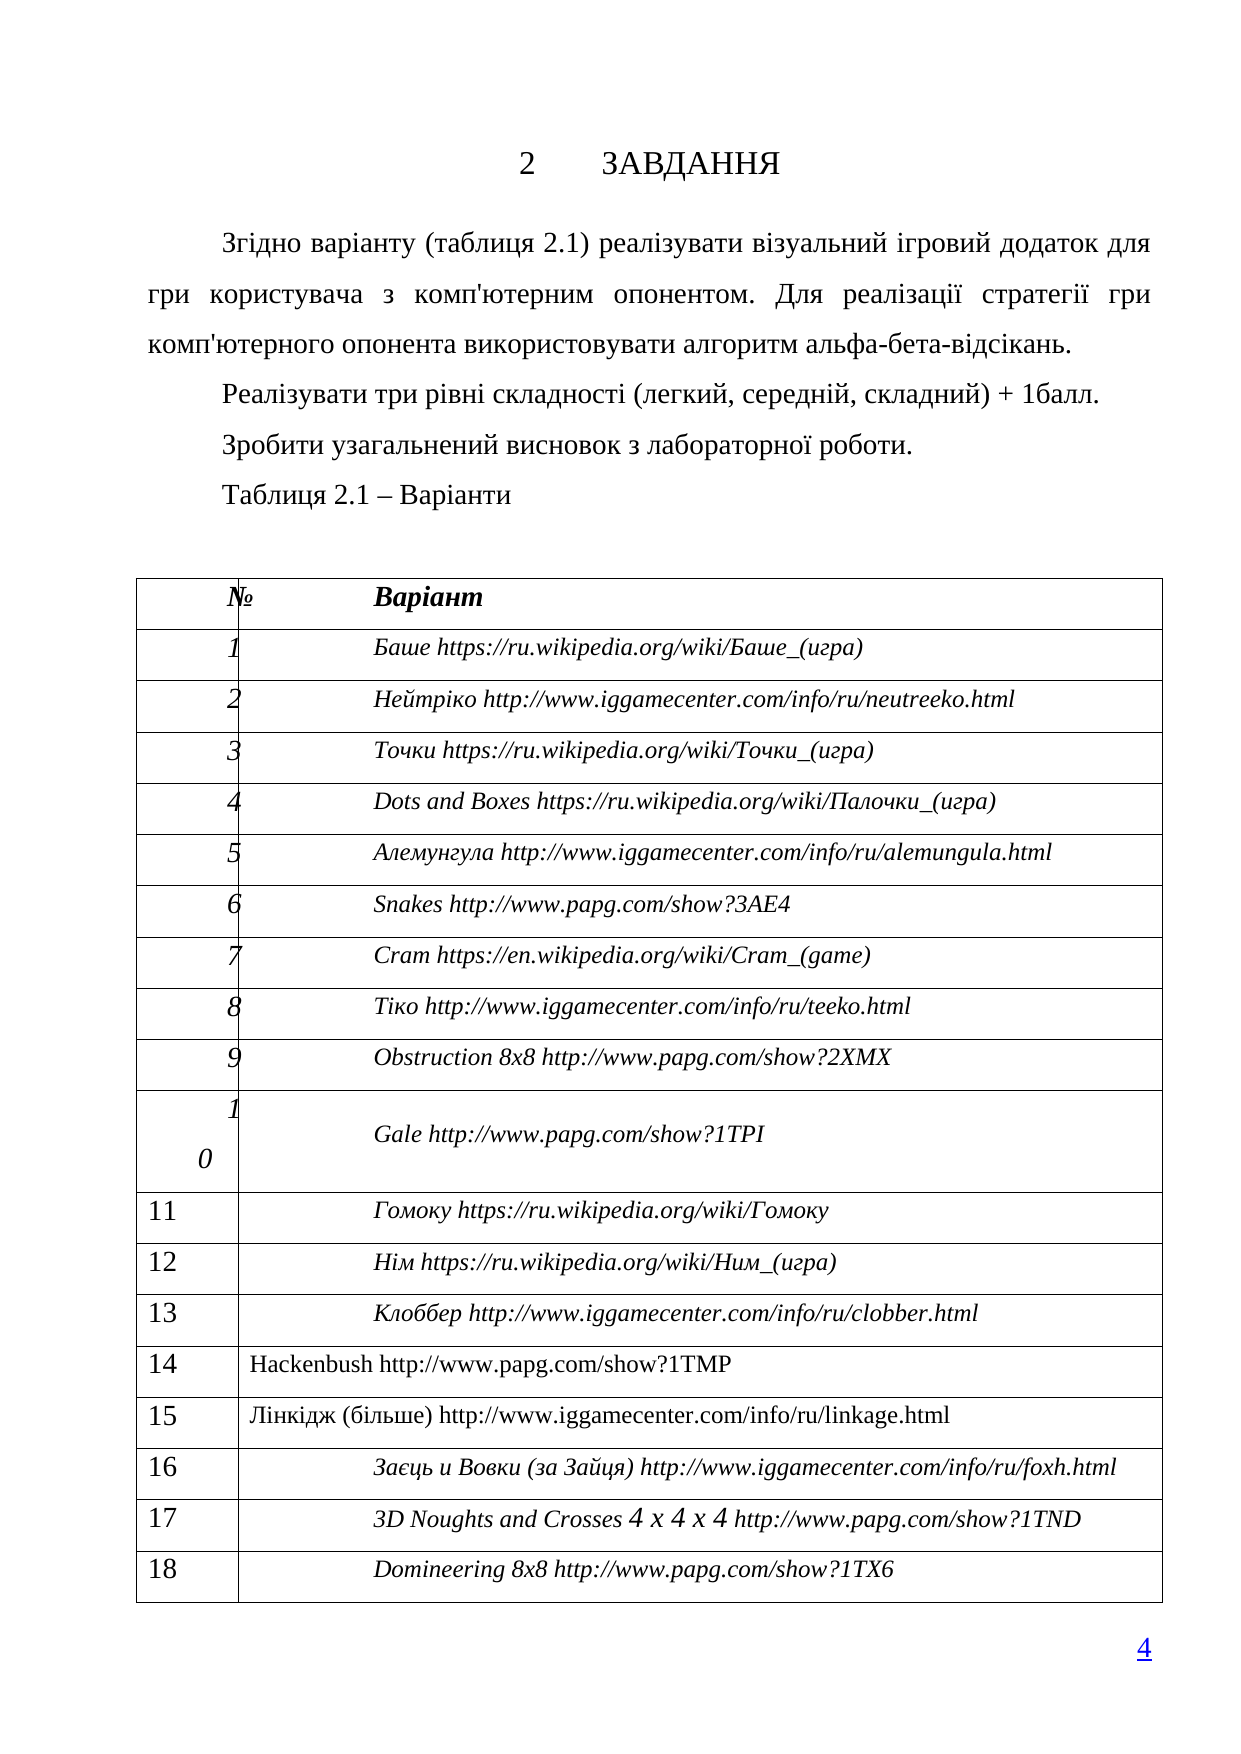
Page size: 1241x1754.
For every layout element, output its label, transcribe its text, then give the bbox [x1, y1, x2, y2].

text Зробити узагальнений висновок з лабораторної роботи. [148, 427, 1152, 460]
table_cell 18 [137, 1552, 238, 1602]
table_cell 17 [137, 1500, 238, 1551]
table_cell Snakes http://www.papg.com/show?3AE4 [239, 886, 1162, 937]
table_cell 3 [137, 733, 238, 783]
text Таблиця 2.1 – Варіанти [148, 477, 1152, 511]
table_cell Hackenbush http://www.papg.com/show?1TMP [239, 1347, 1162, 1397]
table_cell Нейтріко http://www.iggamecenter.com/info/ru/neutreeko.html [239, 681, 1162, 732]
table_cell Dots and Boxes https://ru.wikipedia.org/wiki/Палочки_(игра) [239, 784, 1162, 834]
table_cell 11 [137, 1193, 238, 1243]
table_cell 9 [137, 1040, 238, 1090]
subtitle Завдання [148, 143, 1152, 181]
table_cell 7 [137, 938, 238, 988]
table_cell 15 [137, 1398, 238, 1448]
table_cell 4 [137, 784, 238, 834]
table_cell 16 [137, 1449, 238, 1499]
table_cell Gale http://www.papg.com/show?1TPI [239, 1091, 1162, 1192]
table_cell 8 [137, 989, 238, 1039]
table_cell Тіко http://www.iggamecenter.com/info/ru/teeko.html [239, 989, 1162, 1039]
table_cell Нім https://ru.wikipedia.org/wiki/Ним_(игра) [239, 1244, 1162, 1294]
table_cell Заєць и Вовки (за Зайця) http://www.iggamecenter.com/info/ru/foxh.html [239, 1449, 1162, 1499]
table_cell 2 [137, 681, 238, 732]
text Згідно варіанту (таблиця 2.1) реалізувати візуальний ігровий додаток для гри користувача з комп'ютерним опонентом. Для реалізації стратегії гри комп'ютерного опонента використовувати алгоритм альфа-бета-відсікань. [148, 226, 1152, 360]
table_header № [137, 579, 238, 629]
table_cell 5 [137, 835, 238, 885]
table_cell Лінкідж (більше) http://www.iggamecenter.com/info/ru/linkage.html [239, 1398, 1162, 1448]
table_cell Клоббер http://www.iggamecenter.com/info/ru/clobber.html [239, 1295, 1162, 1346]
table_cell Obstruction 8х8 http://www.papg.com/show?2XMX [239, 1040, 1162, 1090]
text Реалізувати три рівні складності (легкий, середній, складний) + 1балл. [148, 377, 1152, 410]
table_cell Баше https://ru.wikipedia.org/wiki/Баше_(игра) [239, 630, 1162, 680]
table_header Варіант [239, 579, 1162, 629]
table_cell Гомоку https://ru.wikipedia.org/wiki/Гомоку [239, 1193, 1162, 1243]
table_cell Cram https://en.wikipedia.org/wiki/Cram_(game) [239, 938, 1162, 988]
table_cell 10 [137, 1091, 238, 1192]
table_cell 13 [137, 1295, 238, 1346]
table_cell 1 [137, 630, 238, 680]
table_cell 14 [137, 1347, 238, 1397]
table_cell Domineering 8х8 http://www.papg.com/show?1TX6 [239, 1552, 1162, 1602]
table_cell 3D Noughts and Crosses 4 x 4 x 4 http://www.papg.com/show?1TND [239, 1500, 1162, 1551]
table_cell Точки https://ru.wikipedia.org/wiki/Точки_(игра) [239, 733, 1162, 783]
table_cell 12 [137, 1244, 238, 1294]
table_cell Алемунгула http://www.iggamecenter.com/info/ru/alemungula.html [239, 835, 1162, 885]
table_cell 6 [137, 886, 238, 937]
